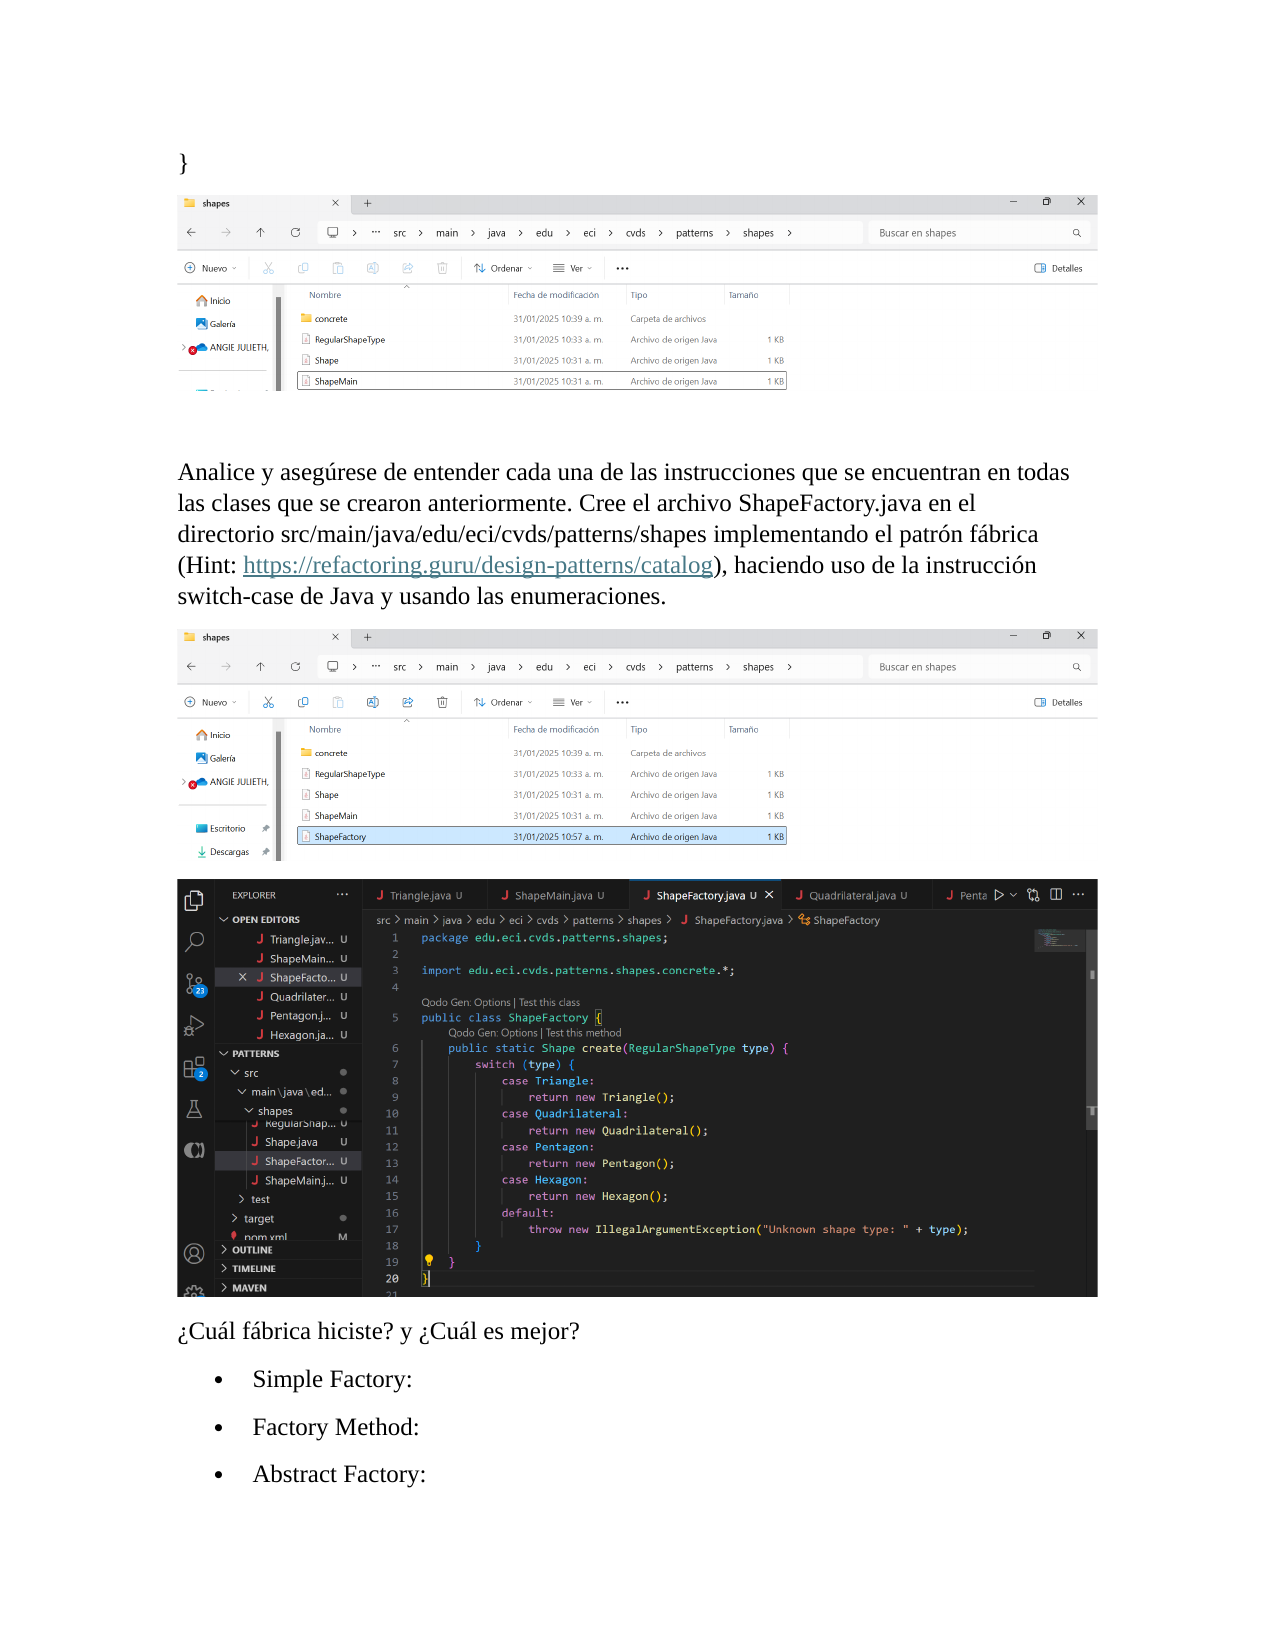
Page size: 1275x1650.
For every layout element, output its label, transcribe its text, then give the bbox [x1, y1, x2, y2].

picture [177, 629, 1098, 861]
picture [177, 195, 1098, 391]
list Factory Method: [215, 1412, 1098, 1440]
text } [177, 148, 1098, 176]
picture [177, 879, 1098, 1297]
text ¿Cuál fábrica hiciste? y ¿Cuál es mejor? [177, 1316, 1098, 1345]
list Abstract Factory: [215, 1459, 1098, 1488]
list Simple Factory: [215, 1364, 1098, 1393]
text Analice y asegúrese de entender cada una de las instrucciones que se encuentran en todas las clases que se crearon anteriormente. Cree el archivo ShapeFactory.java en el directorio src/main/java/edu/eci/cvds/patterns/shapes implementando el patrón fábrica (Hint: https://refactoring.guru/design-patterns/catalog), haciendo uso de la instrucción switch-case de Java y usando las enumeraciones. [177, 457, 1098, 610]
